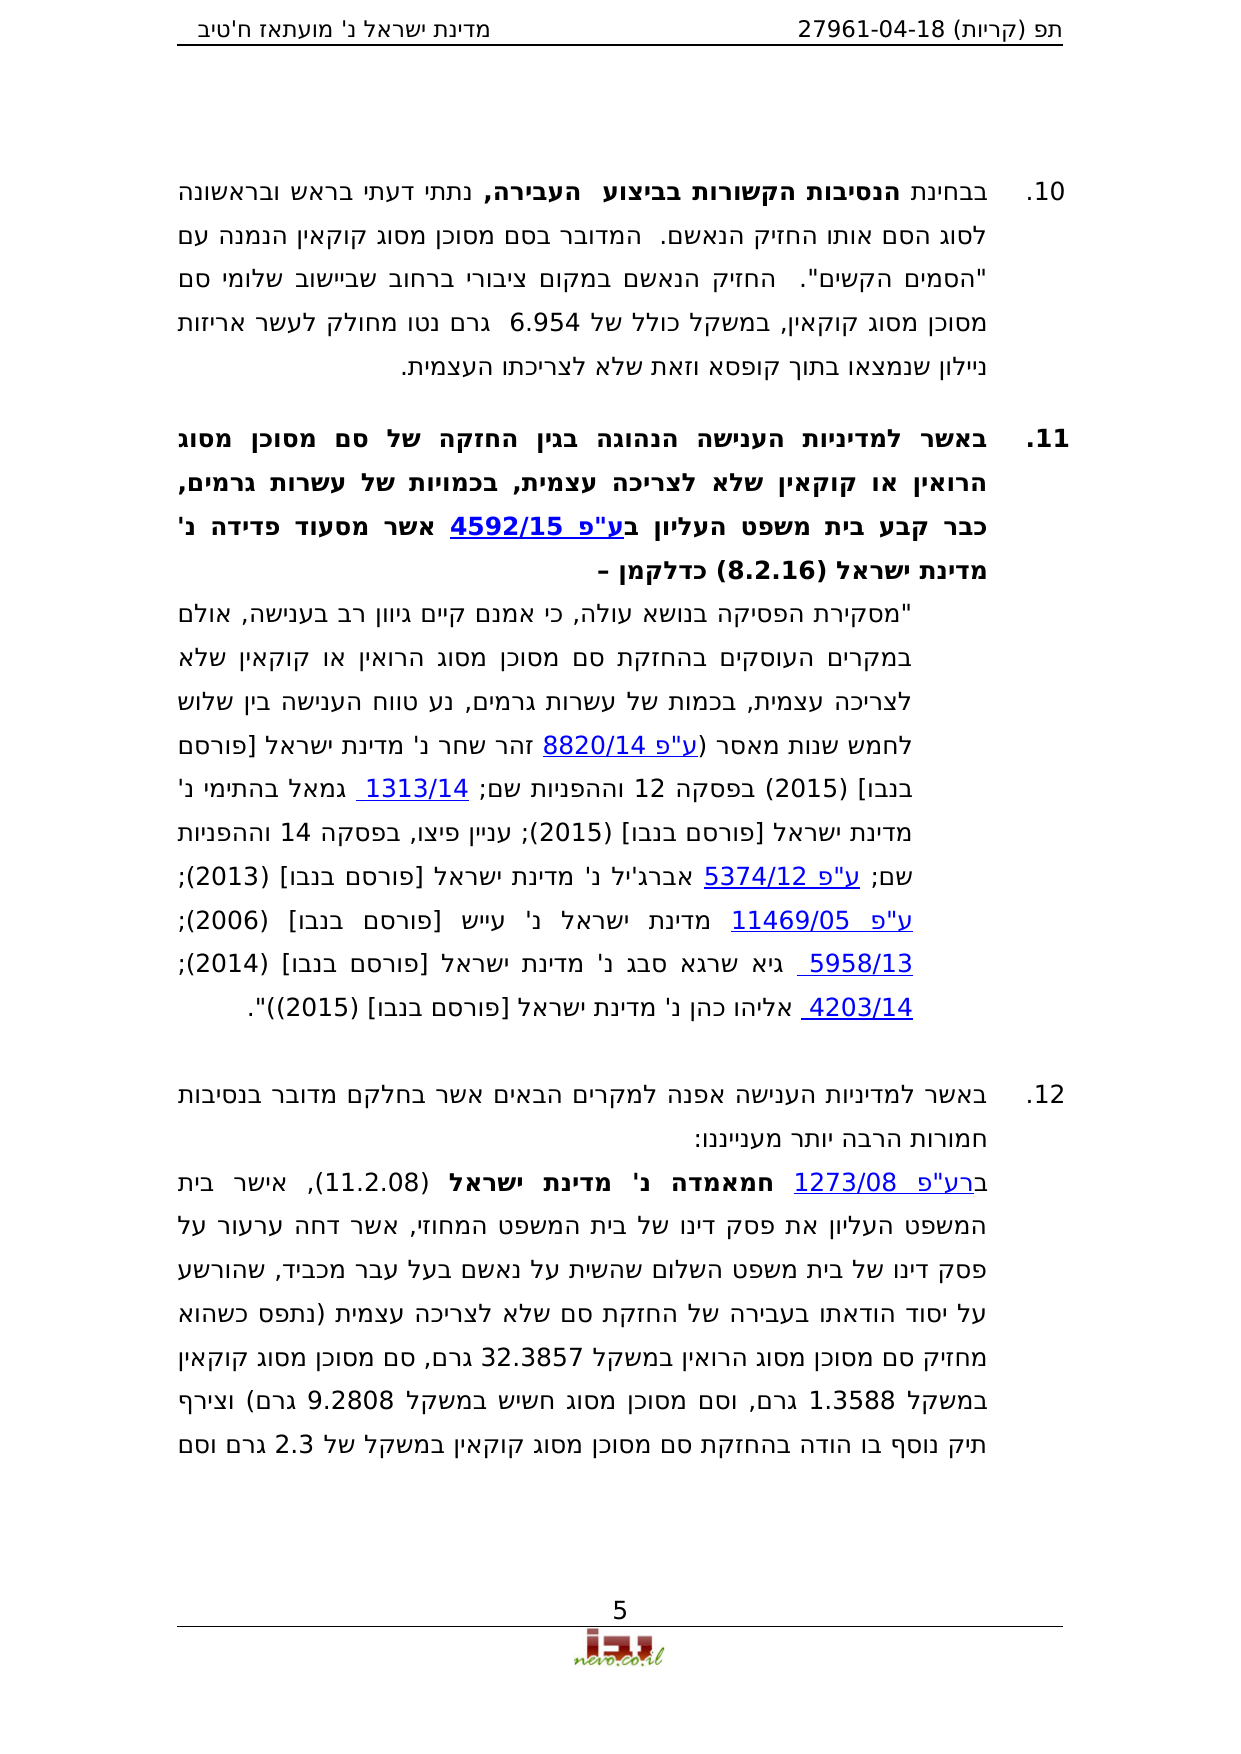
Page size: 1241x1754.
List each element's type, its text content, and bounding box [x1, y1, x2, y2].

list בבחינת הנסיבות הקשורות בביצוע העבירה, נתתי דעתי בראש ובראשונה לסוג הסם אותו החזיק הנאשם. המדובר בסם מסוכן מסוג קוקאין הנמנה עם "הסמים הקשים". החזיק הנאשם במקום ציבורי ברחוב שביישוב שלומי סם מסוכן מסוג קוקאין, במשקל כולל של 6.954 גרם נטו מחולק לעשר אריזות ניילון שנמצאו בתוך קופסא וזאת שלא לצריכתו העצמית. [177, 177, 1026, 381]
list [177, 1168, 988, 1459]
list באשר למדיניות הענישה אפנה למקרים הבאים אשר בחלקם מדובר בנסיבות חמורות הרבה יותר מענייננו: [177, 1080, 1026, 1153]
list באשר למדיניות הענישה הנהוגה בגין החזקה של סם מסוכן מסוג הרואין או קוקאין שלא לצריכה עצמית, בכמויות של עשרות גרמים, כבר קבע בית משפט העליון בע"פ 4592/15 אשר מסעוד פדידה נ' מדינת ישראל (8.2.16) כדלקמן – [177, 425, 1026, 585]
picture [574, 1628, 666, 1667]
list "מסקירת הפסיקה בנושא עולה, כי אמנם קיים גיוון רב בענישה, אולם במקרים העוסקים בהחזקת סם מסוכן מסוג הרואין או קוקאין שלא לצריכה עצמית, בכמות של עשרות גרמים, נע טווח הענישה בין שלוש לחמש שנות מאסר (ע"פ 8820/14 זהר שחר נ' מדינת ישראל [פורסם בנבו] (2015) בפסקה 12 וההפניות שם; 1313/14 גמאל בהתימי נ' מדינת ישראל [פורסם בנבו] (2015); עניין פיצו, בפסקה 14 וההפניות שם; ע"פ 5374/12 אברג'יל נ' מדינת ישראל [פורסם בנבו] (2013); ע"פ 11469/05 מדינת ישראל נ' עייש [פורסם בנבו] (2006); 5958/13 גיא שרגא סבג נ' מדינת ישראל [פורסם בנבו] (2014); 4203/14 אליהו כהן נ' מדינת ישראל [פורסם בנבו] (2015))". [177, 600, 913, 1023]
